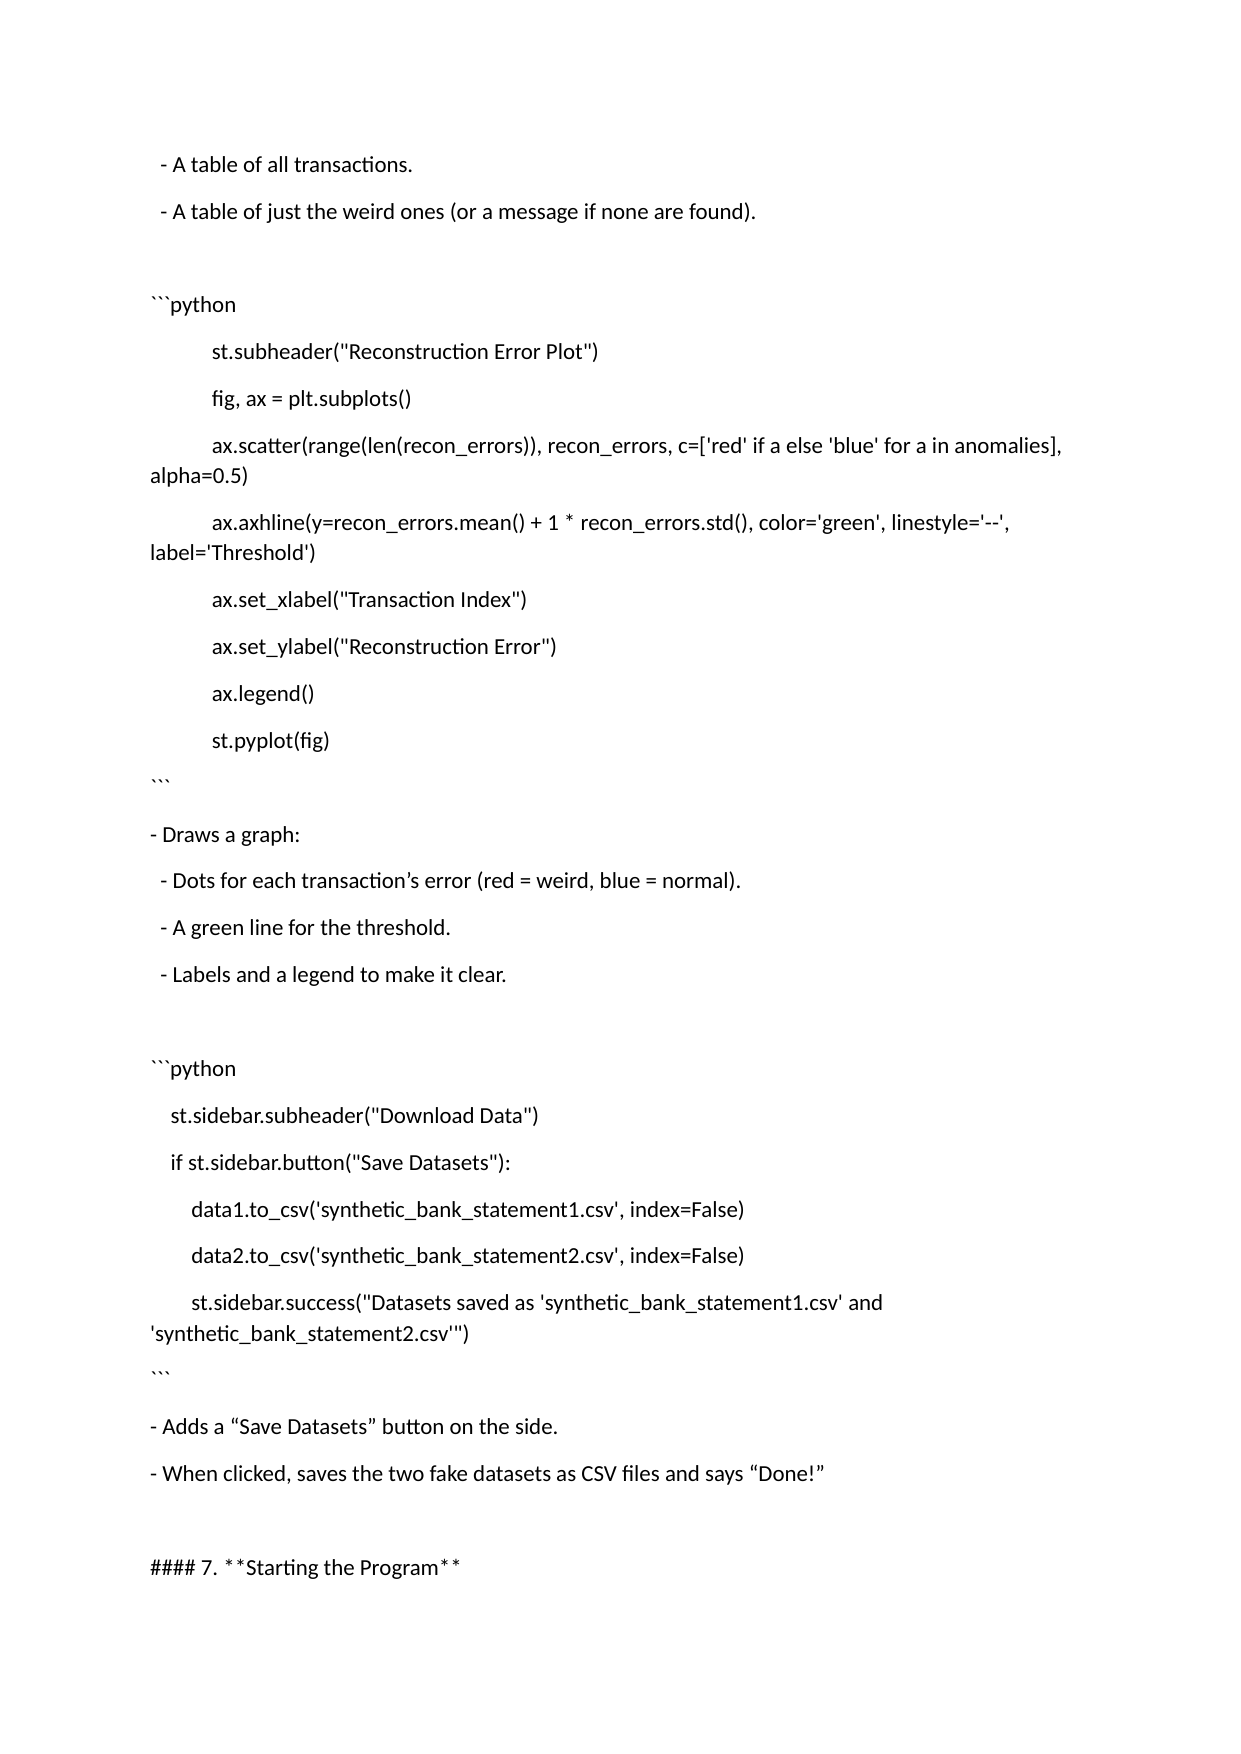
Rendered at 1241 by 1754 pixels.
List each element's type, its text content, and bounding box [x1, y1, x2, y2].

text - Dots for each transaction’s error (red = weird, blue = normal). [150, 867, 1090, 895]
text ax.axhline(y=recon_errors.mean() + 1 * recon_errors.std(), color='green', linestyle='--', label='Threshold') [150, 508, 1090, 567]
text - Labels and a legend to make it clear. [150, 960, 1090, 988]
text ax.set_xlabel("Transaction Index") [150, 585, 1090, 613]
text if st.sidebar.button("Save Datasets"): [150, 1148, 1090, 1176]
text ax.legend() [150, 679, 1090, 707]
text - A green line for the threshold. [150, 913, 1090, 942]
text st.sidebar.success("Datasets saved as 'synthetic_bank_statement1.csv' and 'synthetic_bank_statement2.csv'") [150, 1288, 1090, 1347]
text ax.scatter(range(len(recon_errors)), recon_errors, c=['red' if a else 'blue' for a in anomalies], alpha=0.5) [150, 431, 1090, 489]
text st.sidebar.subheader("Download Data") [150, 1101, 1090, 1129]
text ``` [150, 1366, 1090, 1394]
text - When clicked, saves the two fake datasets as CSV files and says “Done!” [150, 1459, 1090, 1487]
text - A table of just the weird ones (or a message if none are found). [150, 197, 1090, 225]
text data1.to_csv('synthetic_bank_statement1.csv', index=False) [150, 1195, 1090, 1223]
text st.pyplot(fig) [150, 726, 1090, 754]
text - Draws a graph: [150, 820, 1090, 848]
text #### 7. **Starting the Program** [150, 1553, 1090, 1581]
text ```python [150, 1054, 1090, 1082]
text ```python [150, 291, 1090, 319]
text fig, ax = plt.subplots() [150, 384, 1090, 412]
text ax.set_ylabel("Reconstruction Error") [150, 632, 1090, 660]
text - A table of all transactions. [150, 150, 1090, 178]
text st.subheader("Reconstruction Error Plot") [150, 337, 1090, 366]
text ``` [150, 773, 1090, 801]
text data2.to_csv('synthetic_bank_statement2.csv', index=False) [150, 1242, 1090, 1270]
text - Adds a “Save Datasets” button on the side. [150, 1412, 1090, 1441]
